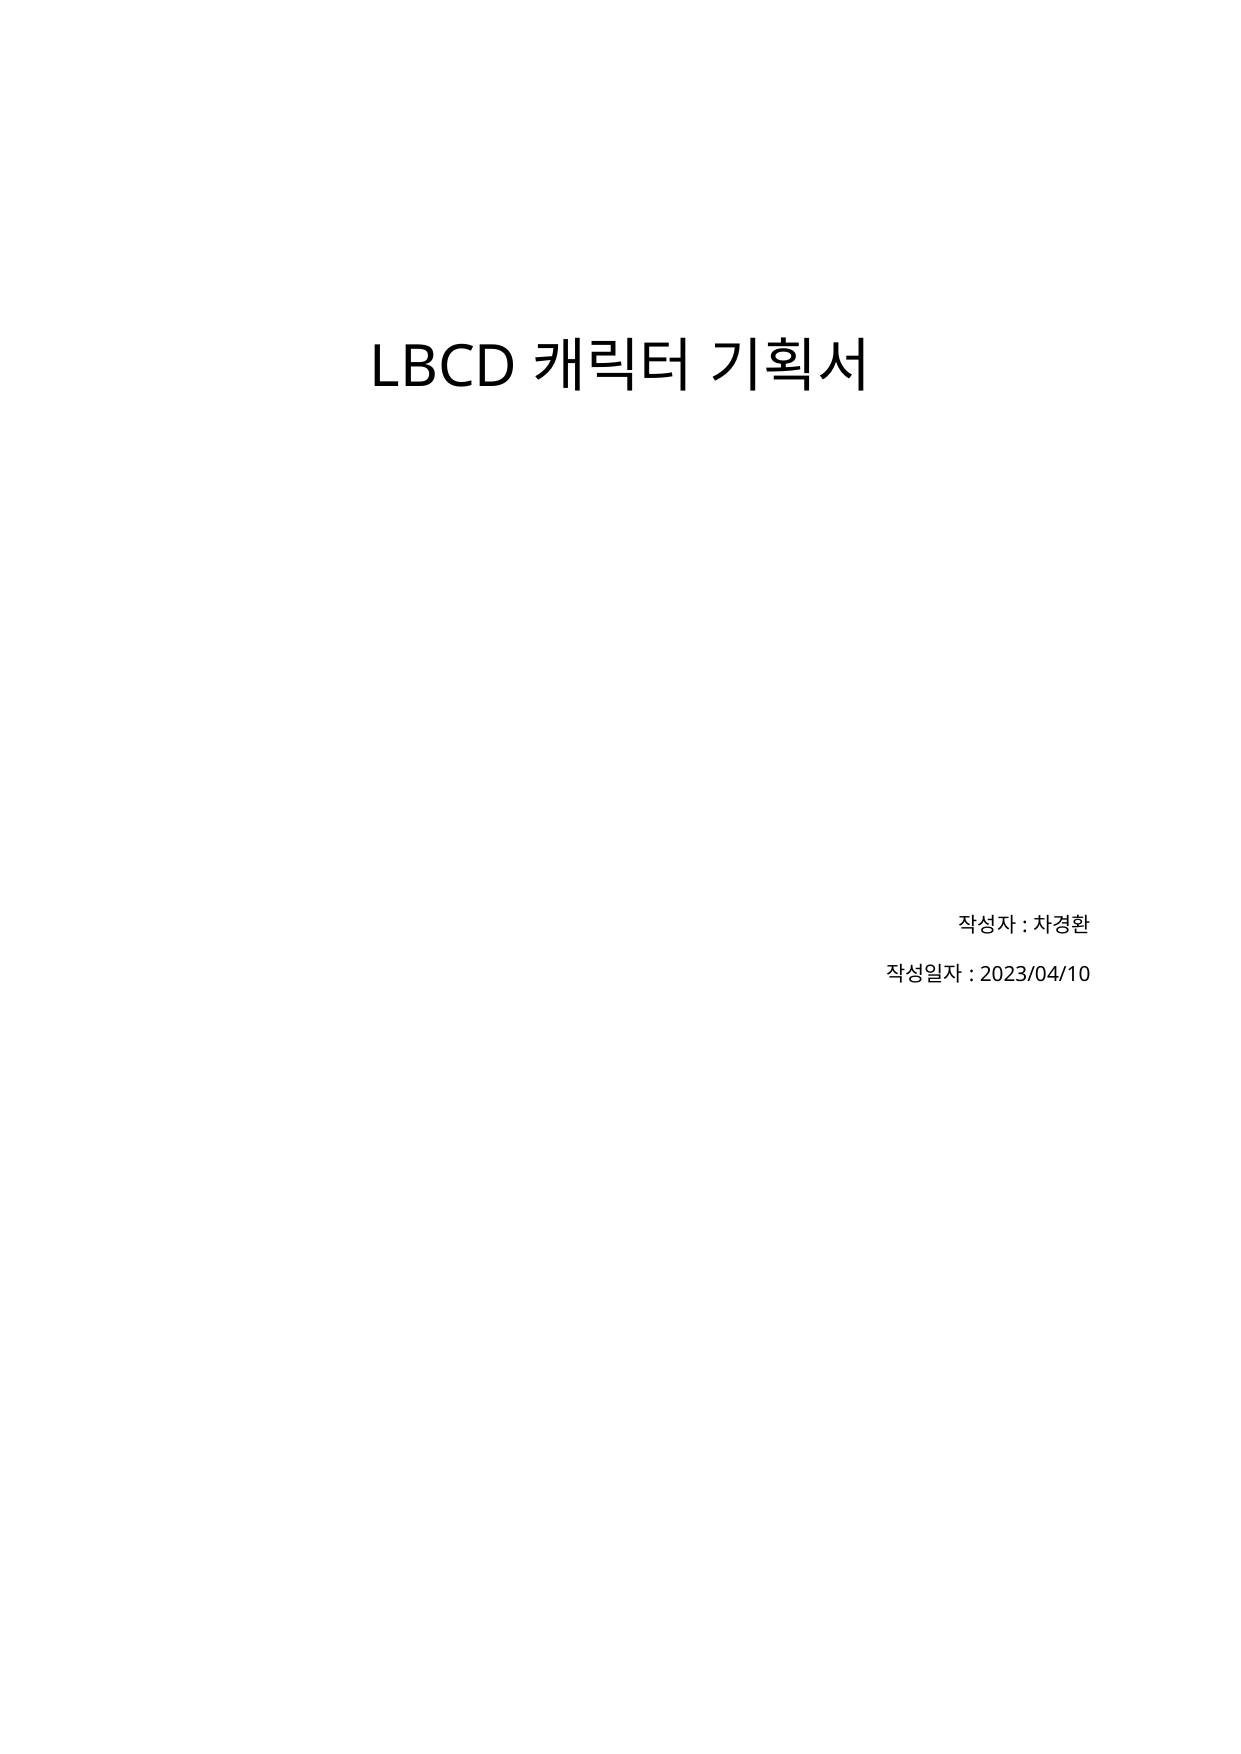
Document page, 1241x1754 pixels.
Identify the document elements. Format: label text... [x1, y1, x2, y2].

text LBCD 캐릭터 기획서 [150, 319, 1090, 404]
text 작성일자 : 2023/04/10 [150, 958, 1090, 988]
text 작성자 : 차경환 [150, 908, 1090, 938]
